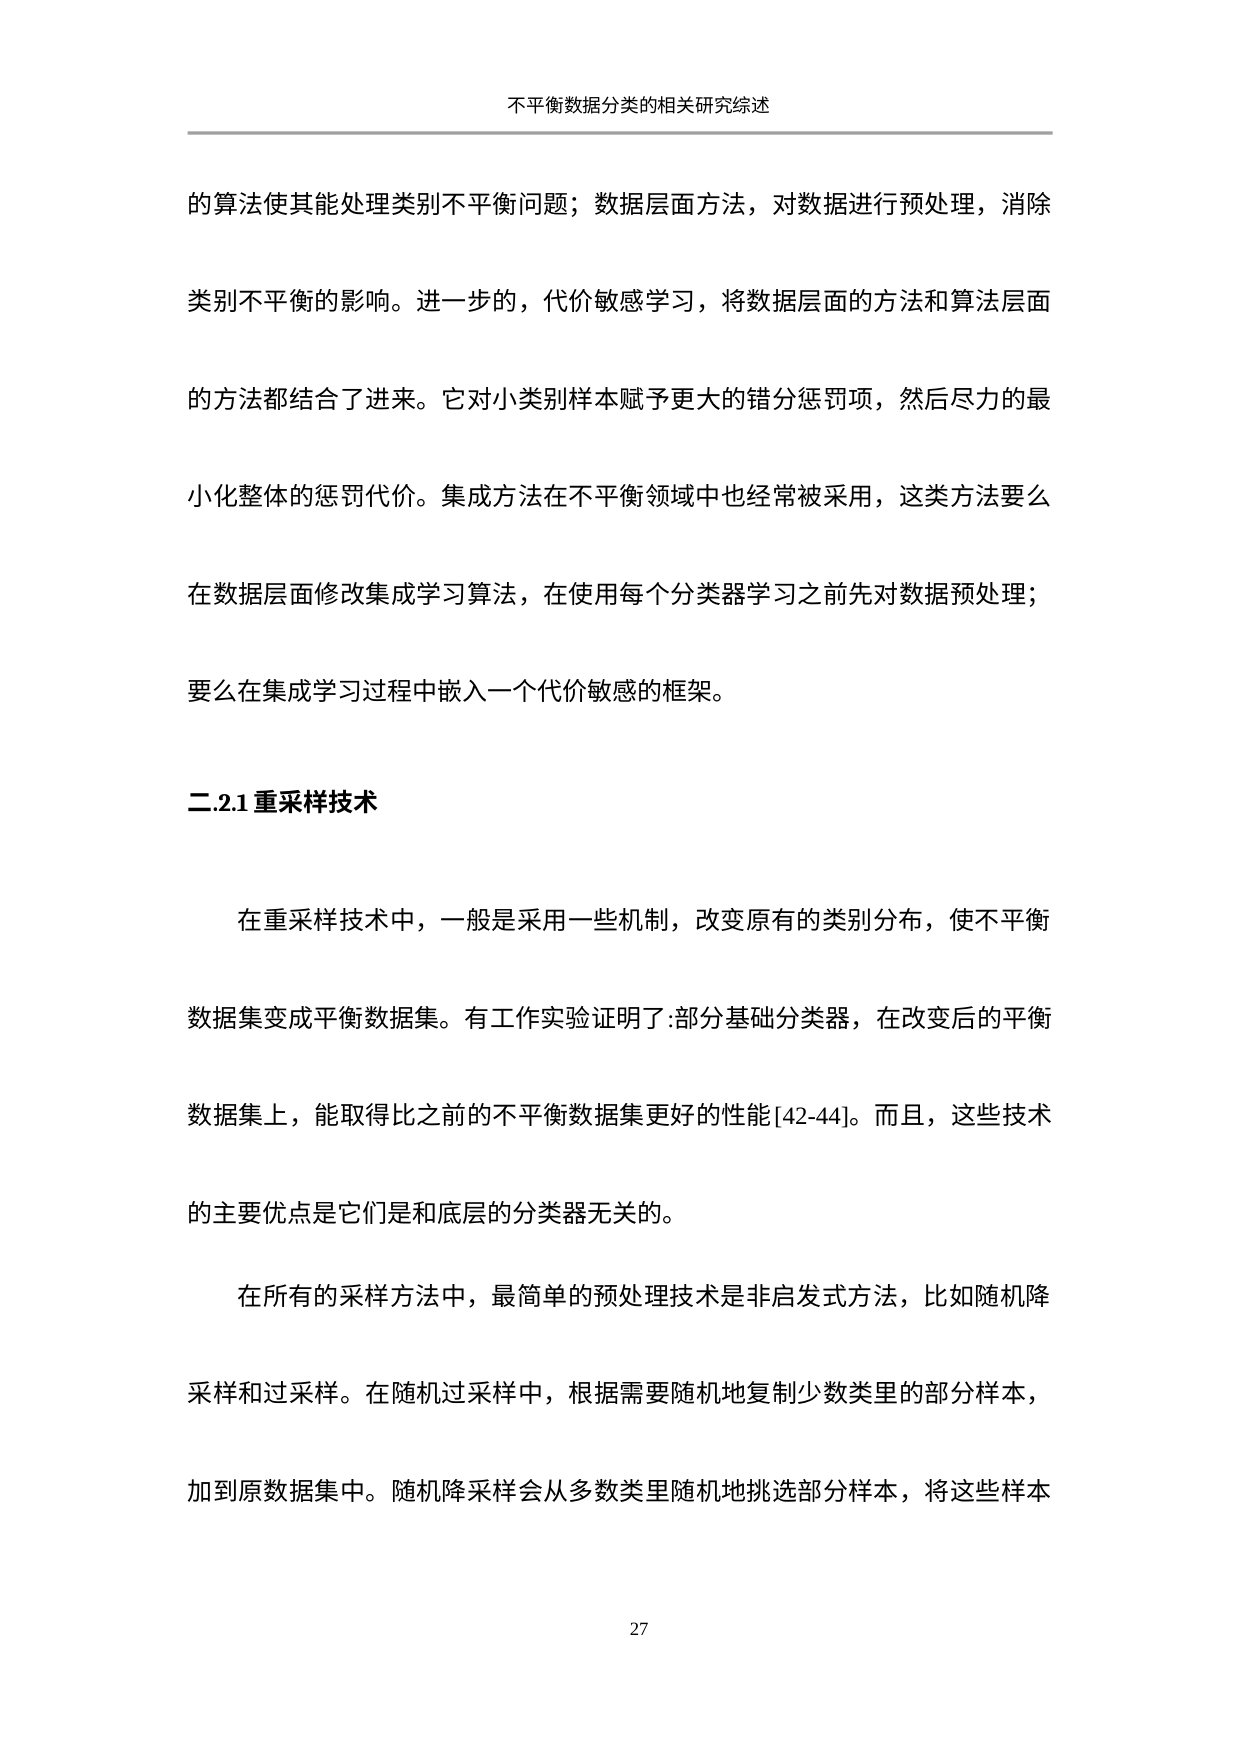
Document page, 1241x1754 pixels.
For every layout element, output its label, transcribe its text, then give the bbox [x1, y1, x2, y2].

text 在重采样技术中，一般是采用一些机制，改变原有的类别分布，使不平衡数据集变成平衡数据集。有工作实验证明了:部分基础分类器，在改变后的平衡数据集上，能取得比之前的不平衡数据集更好的性能[42-44]。而且，这些技术的主要优点是它们是和底层的分类器无关的。 [187, 886, 1053, 1244]
subtitle 重采样技术 [187, 768, 1053, 833]
